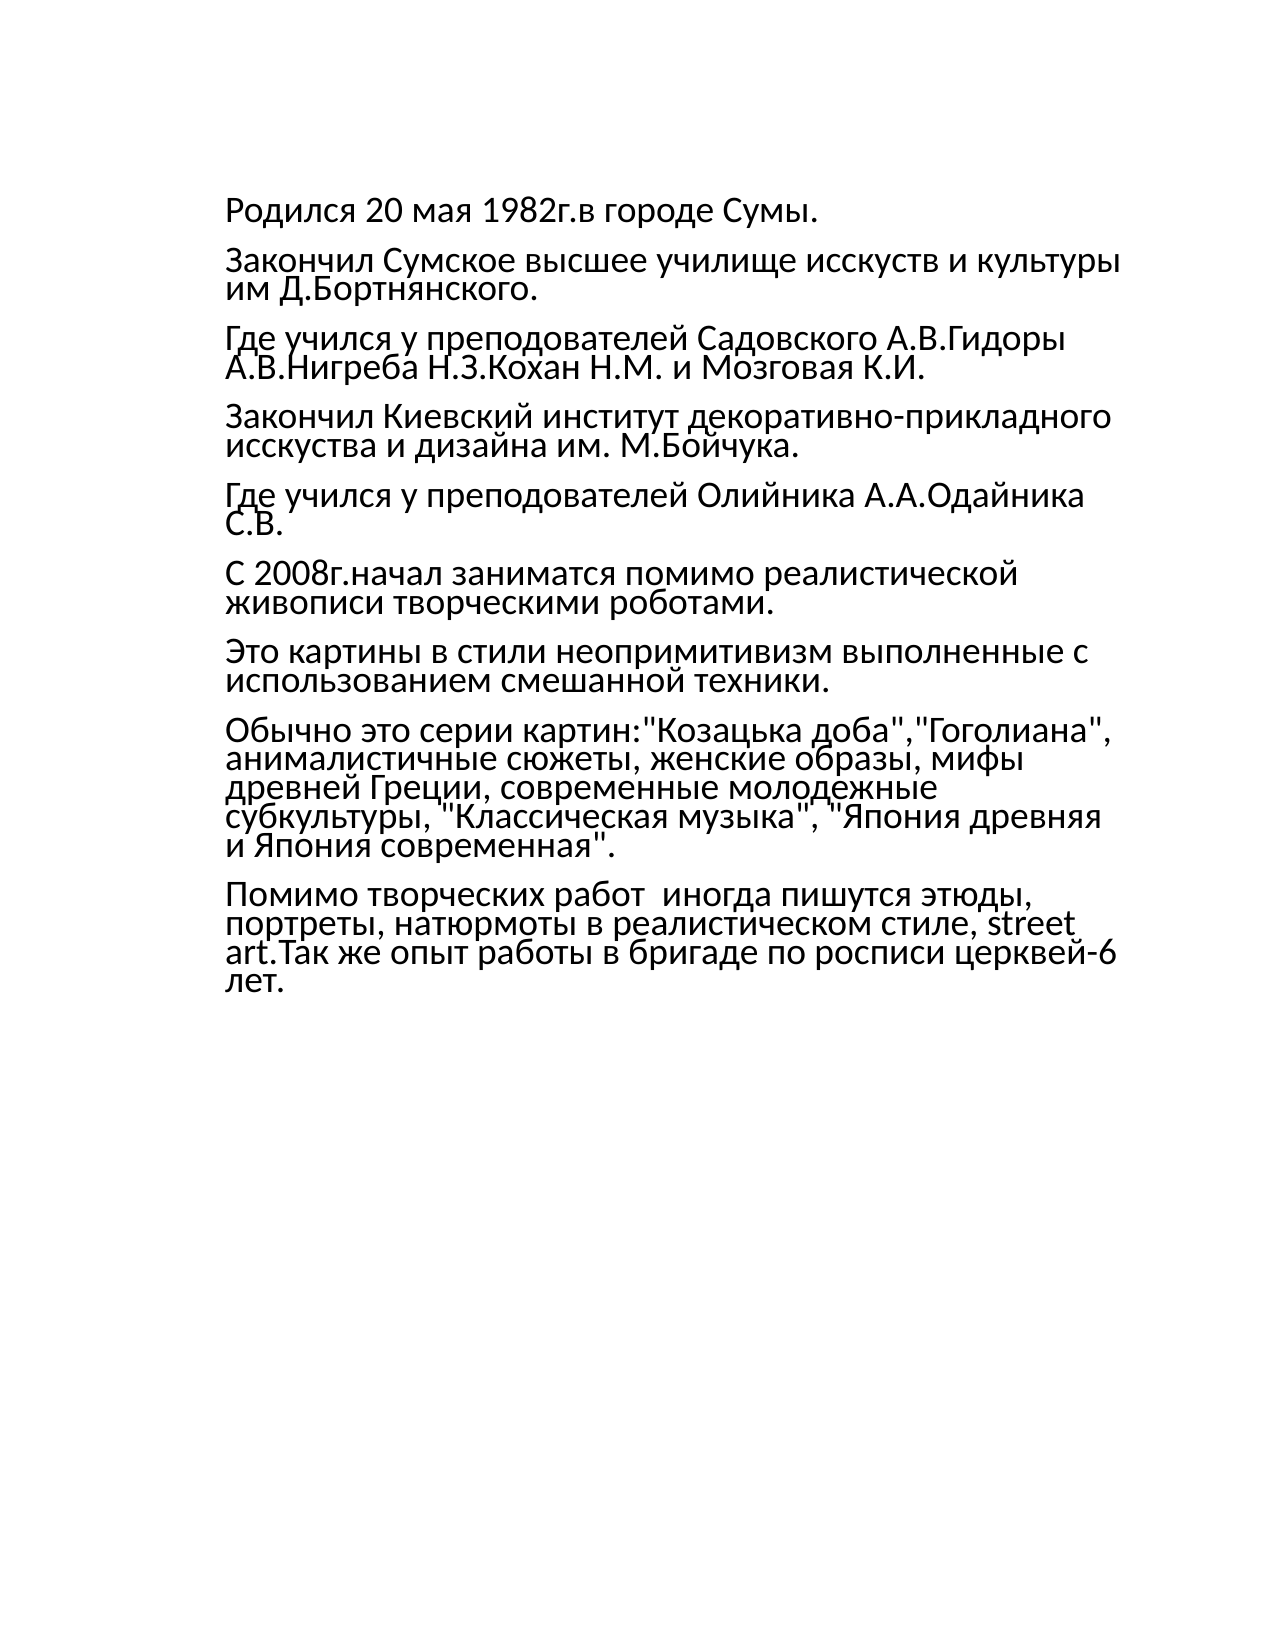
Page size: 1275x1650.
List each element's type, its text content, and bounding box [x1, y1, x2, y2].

text С 2008г.начал заниматся помимо реалистической живописи творческими роботами. [225, 562, 1125, 620]
text Это картины в стили неопримитивизм выполненные с использованием смешанной техники. [225, 641, 1125, 698]
text Где учился у преподователей Садовского А.В.Гидоры А.В.Нигреба Н.З.Кохан Н.М. и Мозговая К.И. [225, 327, 1125, 385]
text Обычно это серии картин:"Козацька доба","Гоголиана", анималистичные сюжеты, женские образы, мифы древней Греции, современные молодежные субкультуры, "Классическая музыка", "Япония древняя и Япония современная". [225, 719, 1125, 863]
text Закончил Киевский институт декоративно-прикладного исскуства и дизайна им. М.Бойчука. [225, 406, 1125, 463]
text Закончил Сумское высшее училище исскуств и культуры им Д.Бортнянского. [225, 249, 1125, 307]
text Помимо творческих работ иногда пишутся этюды, портреты, натюрмоты в реалистическом стиле, street art.Так же опыт работы в бригаде по росписи церквей-6 лет. [225, 884, 1125, 999]
text Где учился у преподователей Олийника А.А.Одайника С.В. [225, 484, 1125, 542]
text Родился 20 мая 1982г.в городе Сумы. [225, 199, 1125, 228]
